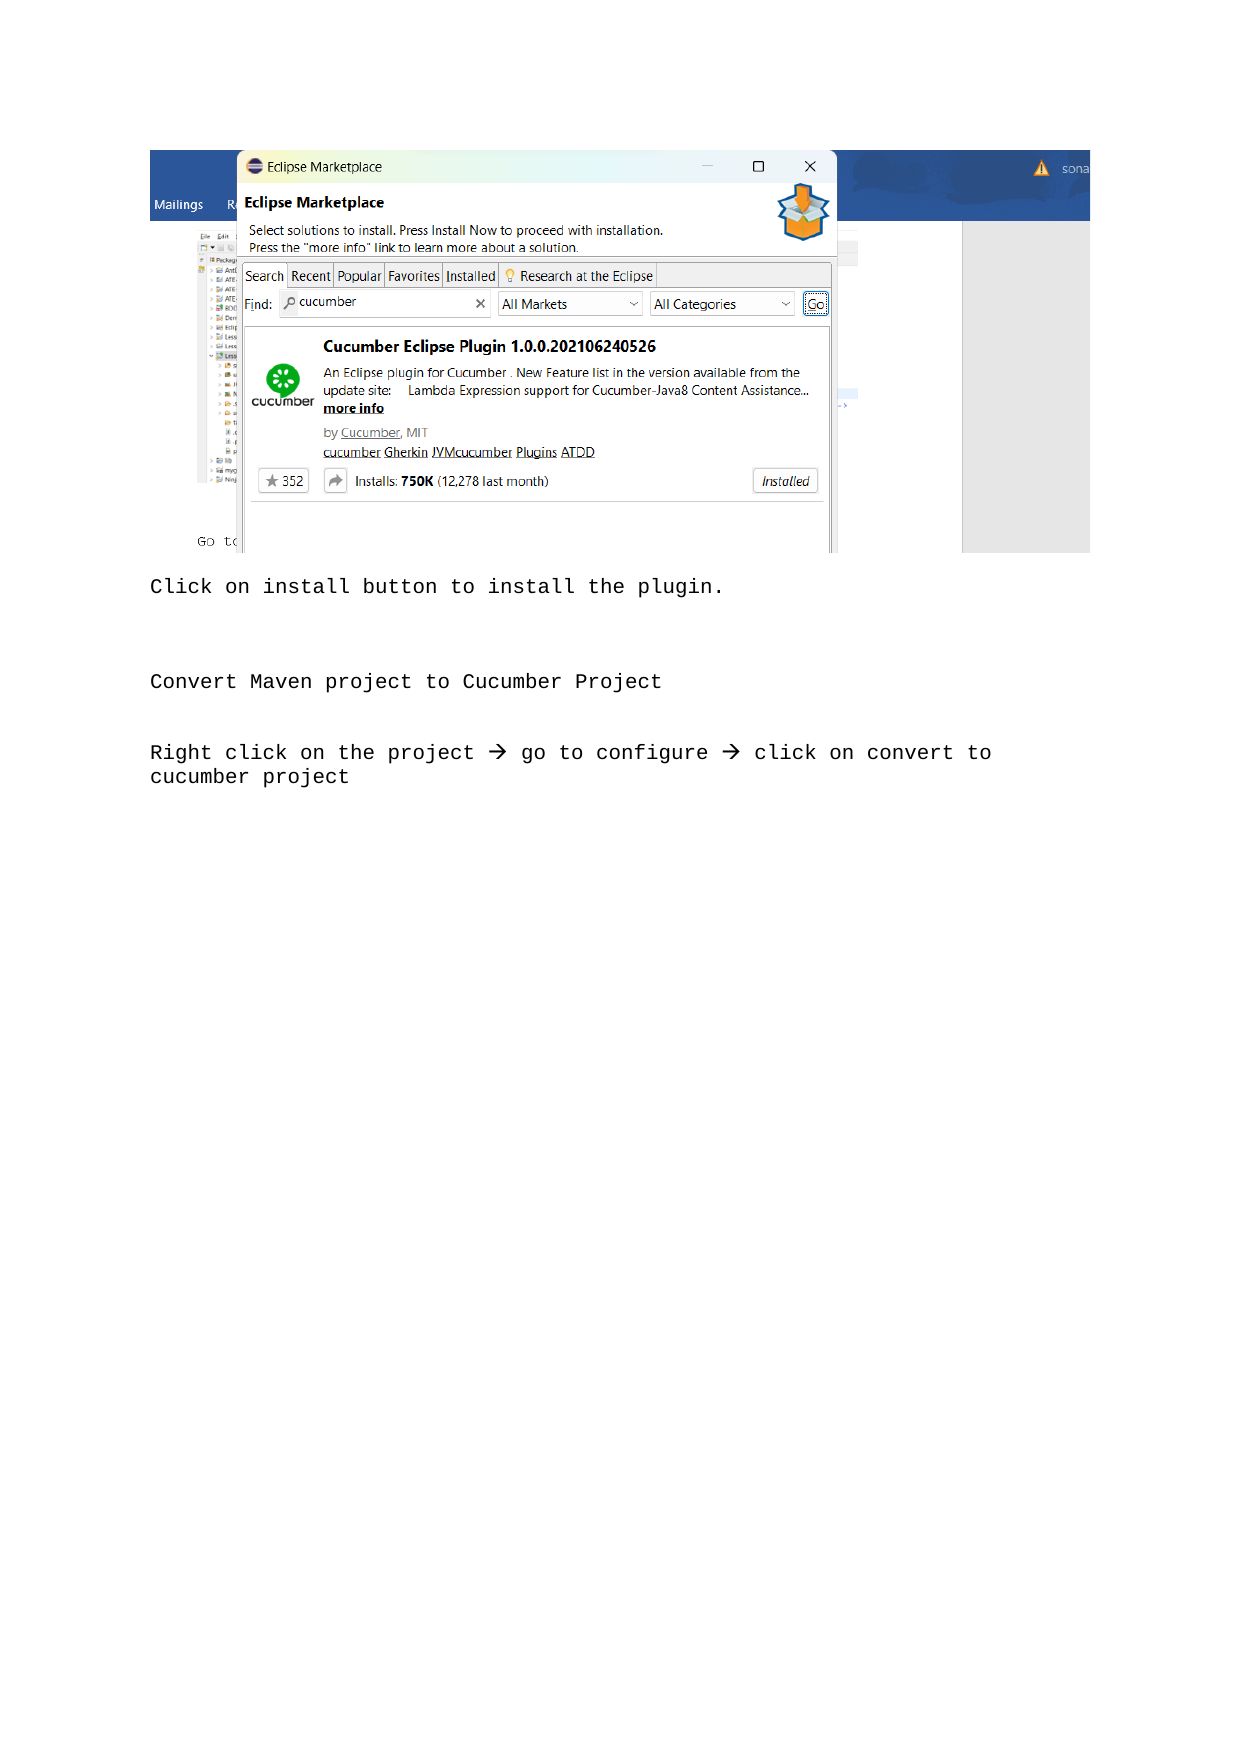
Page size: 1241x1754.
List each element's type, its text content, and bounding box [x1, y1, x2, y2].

text Click on install button to install the plugin. [150, 577, 1090, 600]
text Right click on the project go to configure click on convert to cucumber project [150, 742, 1090, 789]
text Convert Maven project to Cucumber Project [150, 671, 1090, 695]
picture [150, 150, 1091, 553]
